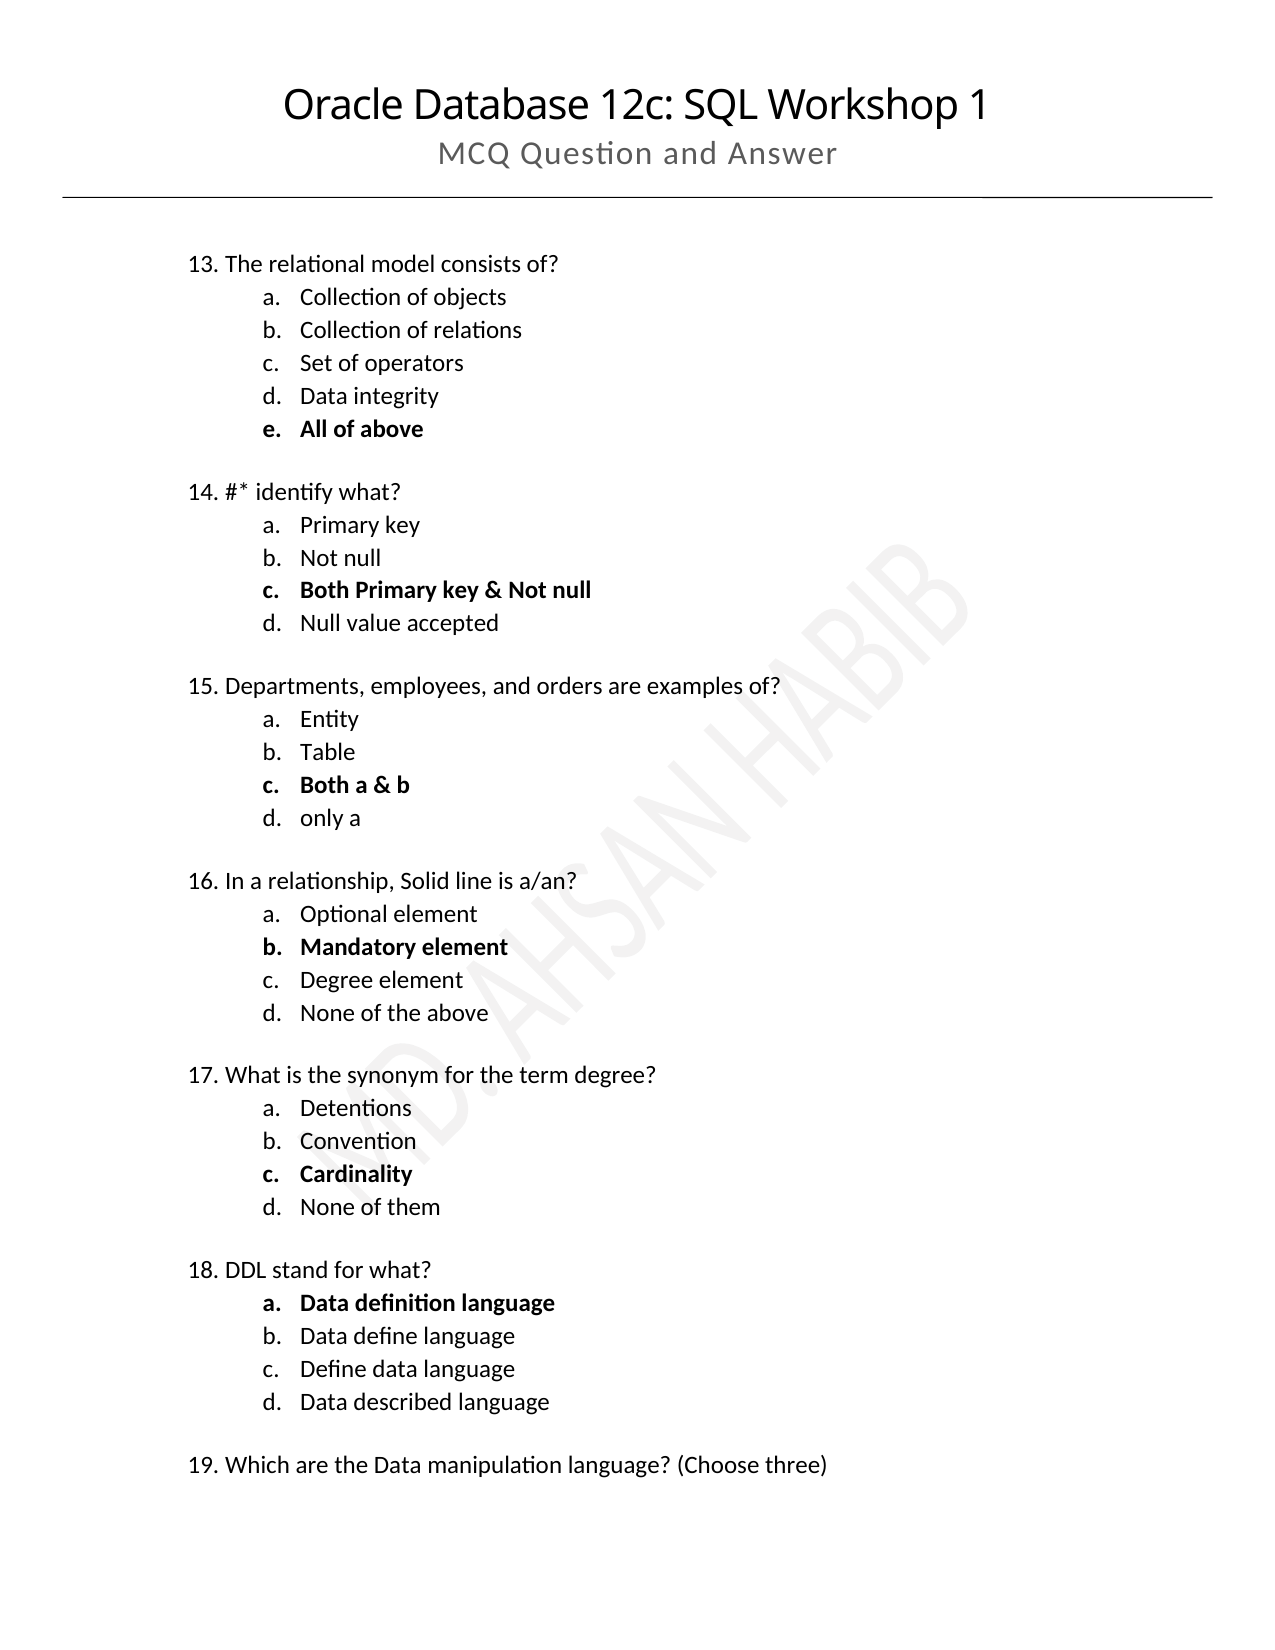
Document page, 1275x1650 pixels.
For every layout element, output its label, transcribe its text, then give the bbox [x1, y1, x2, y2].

list Collection of objects [262, 281, 1125, 312]
list None of them [262, 1191, 1125, 1252]
list Mandatory element [262, 931, 1125, 961]
list DDL stand for what? [187, 1254, 1125, 1285]
list Data described language [262, 1386, 1125, 1447]
list Detentions [262, 1093, 1125, 1123]
list Data define language [262, 1320, 1125, 1351]
list Cardinality [262, 1158, 1125, 1189]
list Data definition language [262, 1287, 1125, 1318]
list Convention [262, 1126, 1125, 1156]
list None of the above [262, 997, 1125, 1057]
list Collection of relations [262, 314, 1125, 345]
list Entity [262, 703, 1125, 734]
list only a [262, 802, 1125, 863]
list Set of operators [262, 347, 1125, 378]
list Which are the Data manipulation language? (Choose three) [187, 1449, 1125, 1479]
list The relational model consists of? [187, 248, 1125, 279]
list In a relationship, Solid line is a/an? [187, 865, 1125, 896]
list Define data language [262, 1353, 1125, 1383]
list Data integrity [262, 380, 1125, 411]
list Degree element [262, 964, 1125, 994]
list Primary key [262, 509, 1125, 539]
list All of above [262, 413, 1125, 474]
list Departments, employees, and orders are examples of? [187, 671, 1125, 701]
list Optional element [262, 898, 1125, 928]
list Both a & b [262, 769, 1125, 800]
list What is the synonym for the term degree? [187, 1060, 1125, 1090]
list Null value accepted [262, 608, 1125, 668]
list Both Primary key & Not null [262, 575, 1125, 605]
list #* identify what? [187, 476, 1125, 506]
list Table [262, 736, 1125, 767]
list Not null [262, 542, 1125, 572]
